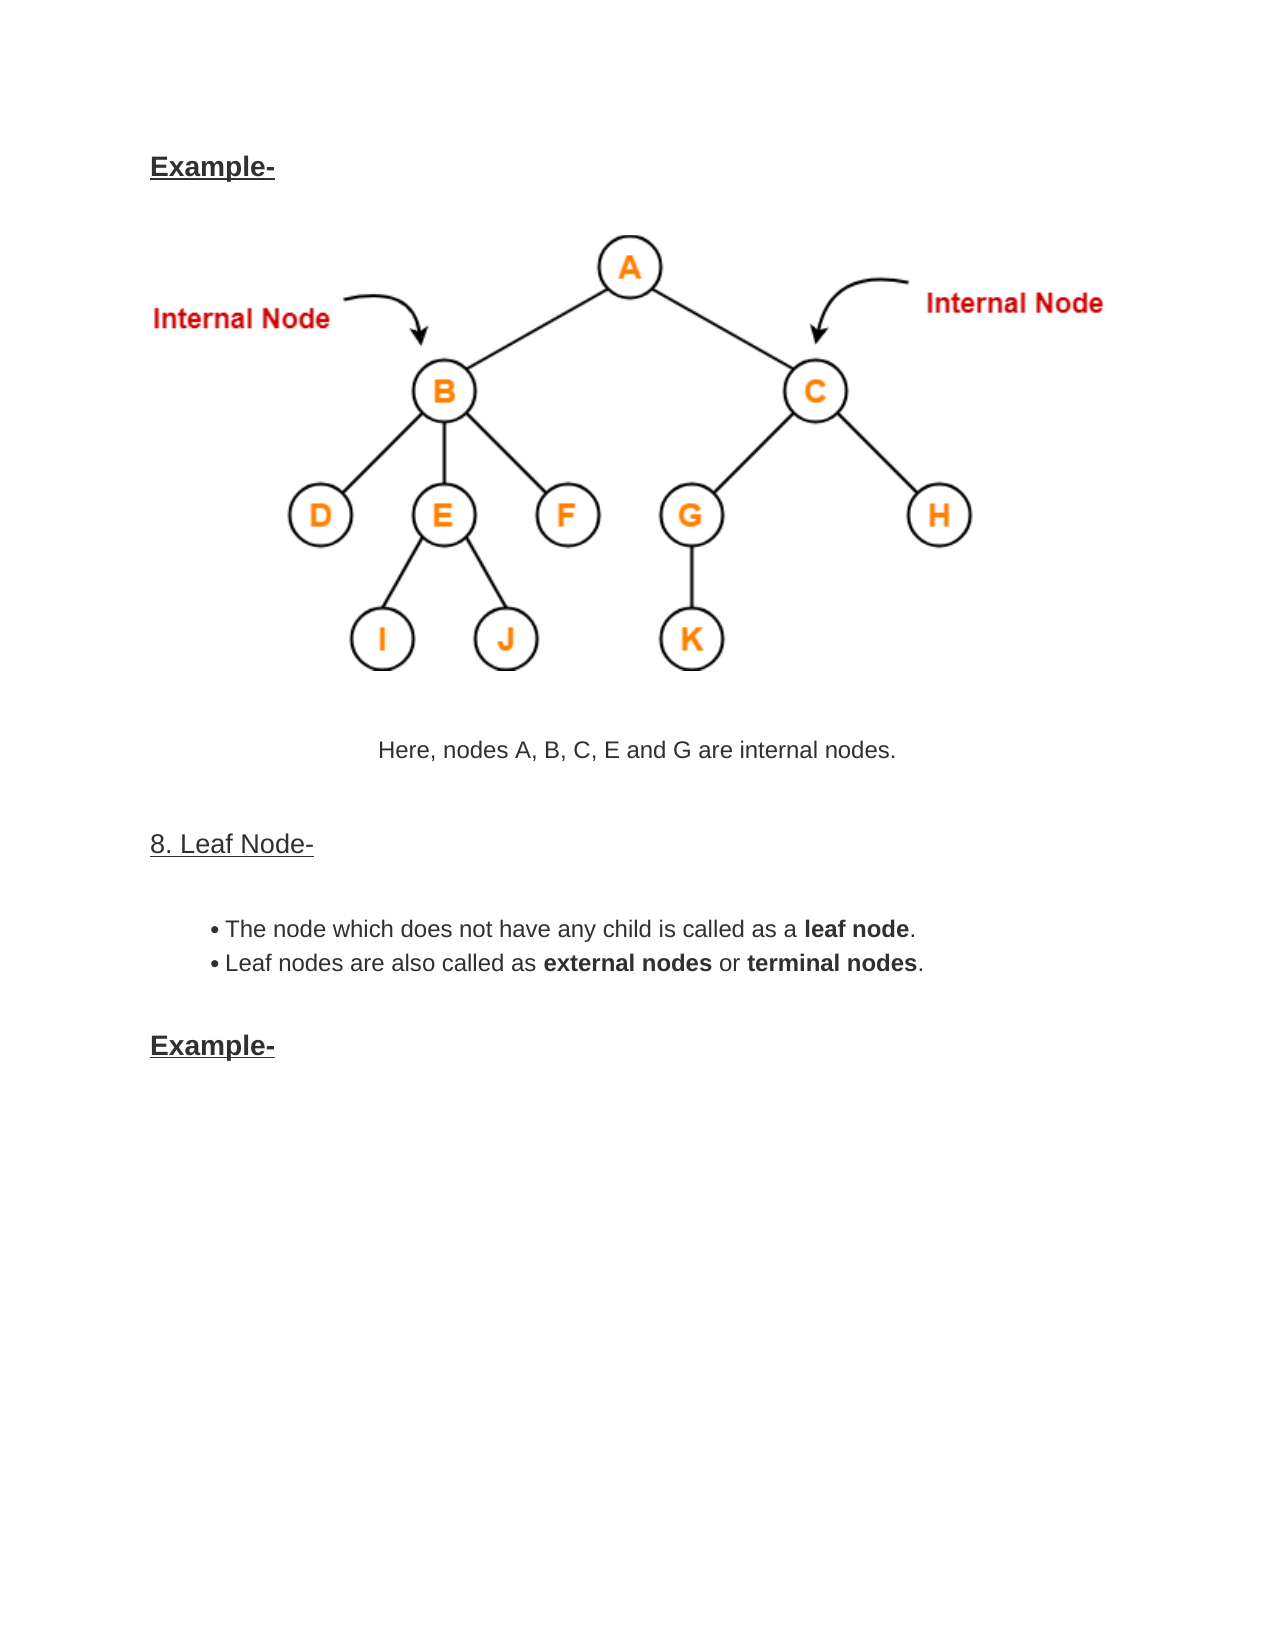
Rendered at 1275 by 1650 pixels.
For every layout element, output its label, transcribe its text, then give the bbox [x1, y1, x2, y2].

picture [150, 235, 1125, 671]
subtitle Example- [150, 1029, 1125, 1061]
text Here, nodes A, B, C, E and G are internal nodes. [150, 736, 1125, 763]
list Leaf nodes are also called as external nodes or terminal nodes. [211, 948, 1125, 976]
subtitle Example- [150, 150, 1125, 182]
subtitle 8. Leaf Node- [150, 828, 1125, 859]
list The node which does not have any child is called as a leaf node. [211, 915, 1125, 942]
